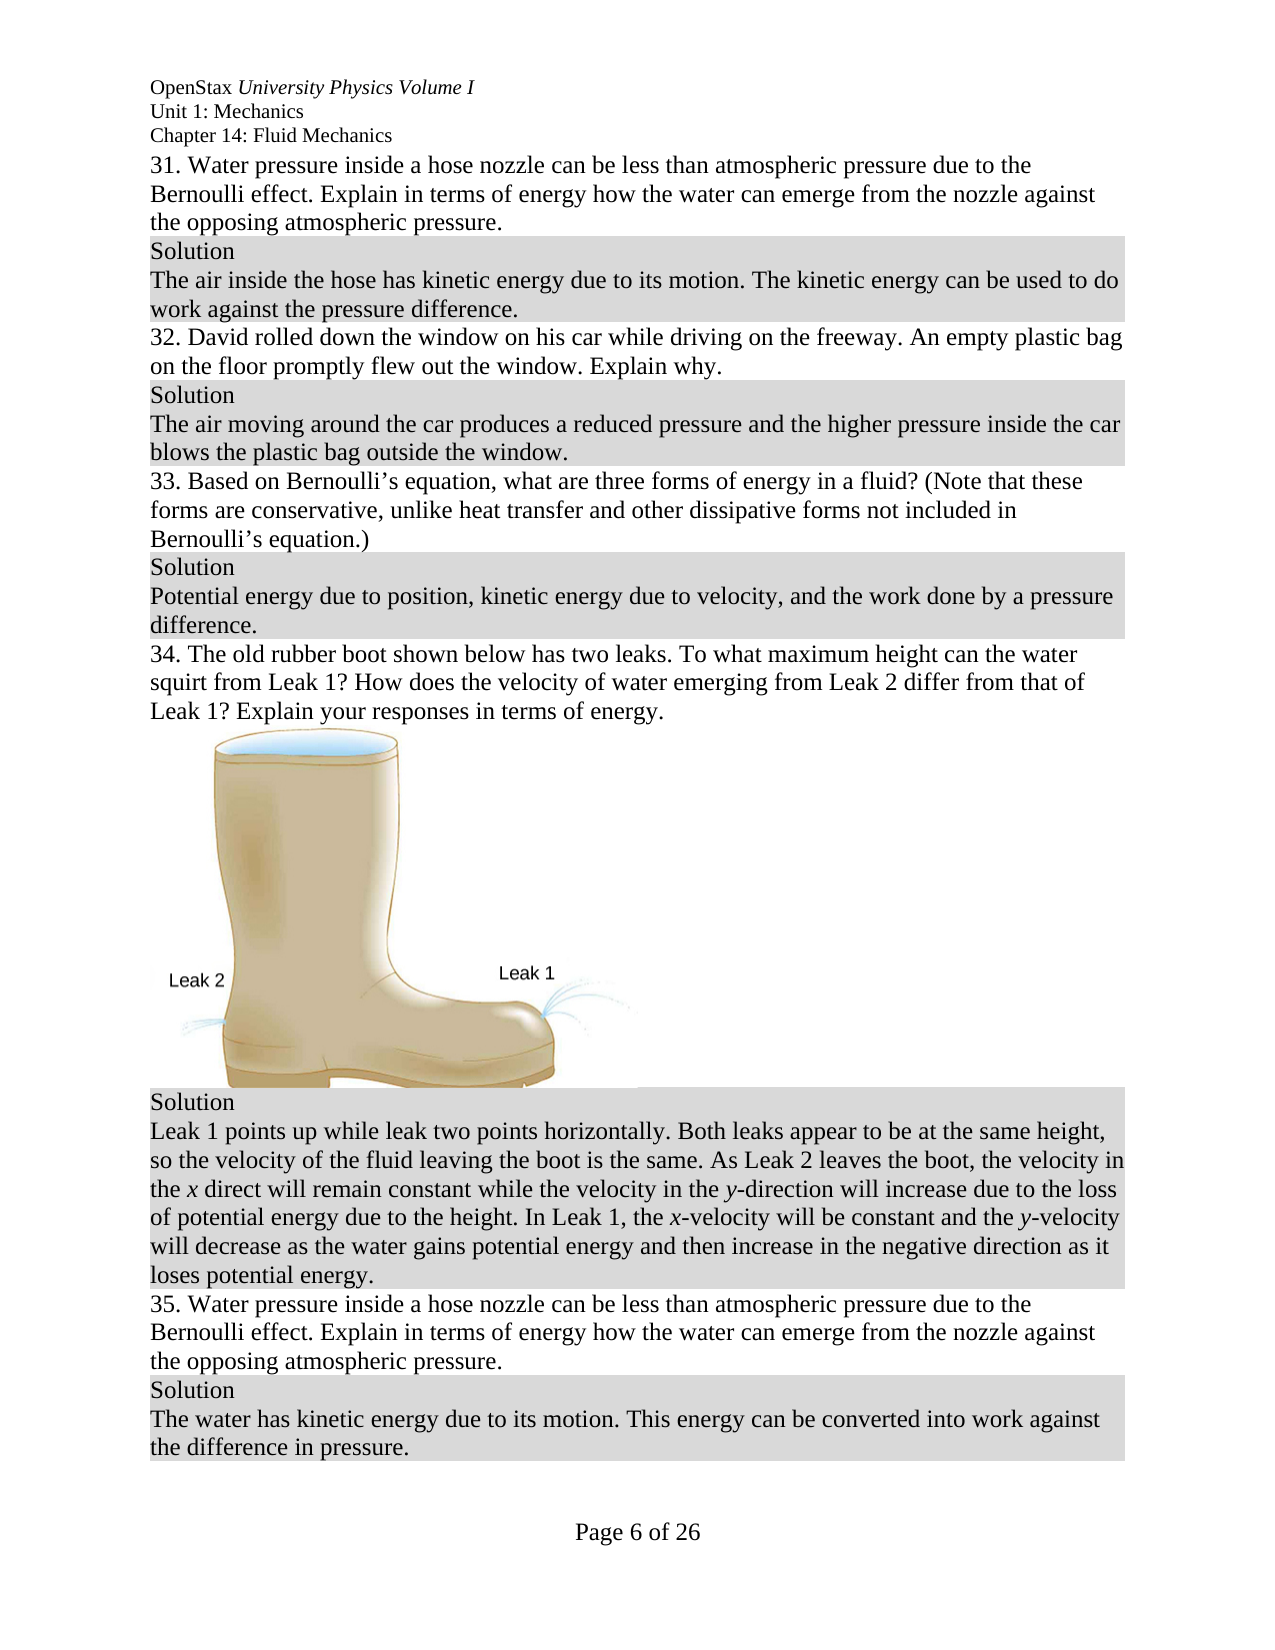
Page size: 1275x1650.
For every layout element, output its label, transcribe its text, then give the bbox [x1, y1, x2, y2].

list David rolled down the window on his car while driving on the freeway. An empty plastic bag on the floor promptly flew out the window. Explain why. [150, 322, 1125, 380]
text Solution [150, 236, 1125, 265]
list Water pressure inside a hose nozzle can be less than atmospheric pressure due to the Bernoulli effect. Explain in terms of energy how the water can emerge from the nozzle against the opposing atmospheric pressure. [150, 1289, 1125, 1375]
text Solution [150, 1375, 1125, 1404]
text Solution [150, 1087, 1125, 1116]
text The water has kinetic energy due to its motion. This energy can be converted into work against the difference in pressure. [150, 1404, 1125, 1461]
text Potential energy due to position, kinetic energy due to velocity, and the work done by a pressure difference. [150, 581, 1125, 639]
text Solution [150, 380, 1125, 409]
picture [150, 725, 638, 1088]
list Based on Bernoulli’s equation, what are three forms of energy in a fluid? (Note that these forms are conservative, unlike heat transfer and other dissipative forms not included in Bernoulli’s equation.) [150, 466, 1125, 552]
list Water pressure inside a hose nozzle can be less than atmospheric pressure due to the Bernoulli effect. Explain in terms of energy how the water can emerge from the nozzle against the opposing atmospheric pressure. [150, 150, 1125, 236]
text The air moving around the car produces a reduced pressure and the higher pressure inside the car blows the plastic bag outside the window. [150, 409, 1125, 466]
text Solution [150, 552, 1125, 581]
text The air inside the hose has kinetic energy due to its motion. The kinetic energy can be used to do work against the pressure difference. [150, 265, 1125, 322]
list The old rubber boot shown below has two leaks. To what maximum height can the water squirt from Leak 1? How does the velocity of water emerging from Leak 2 differ from that of Leak 1? Explain your responses in terms of energy. [150, 639, 1125, 725]
text Leak 1 points up while leak two points horizontally. Both leaks appear to be at the same height, so the velocity of the fluid leaving the boot is the same. As Leak 2 leaves the boot, the velocity in the x direct will remain constant while the velocity in the y-direction will increase due to the loss of potential energy due to the height. In Leak 1, the x-velocity will be constant and the y-velocity will decrease as the water gains potential energy and then increase in the negative direction as it loses potential energy. [150, 1116, 1125, 1289]
